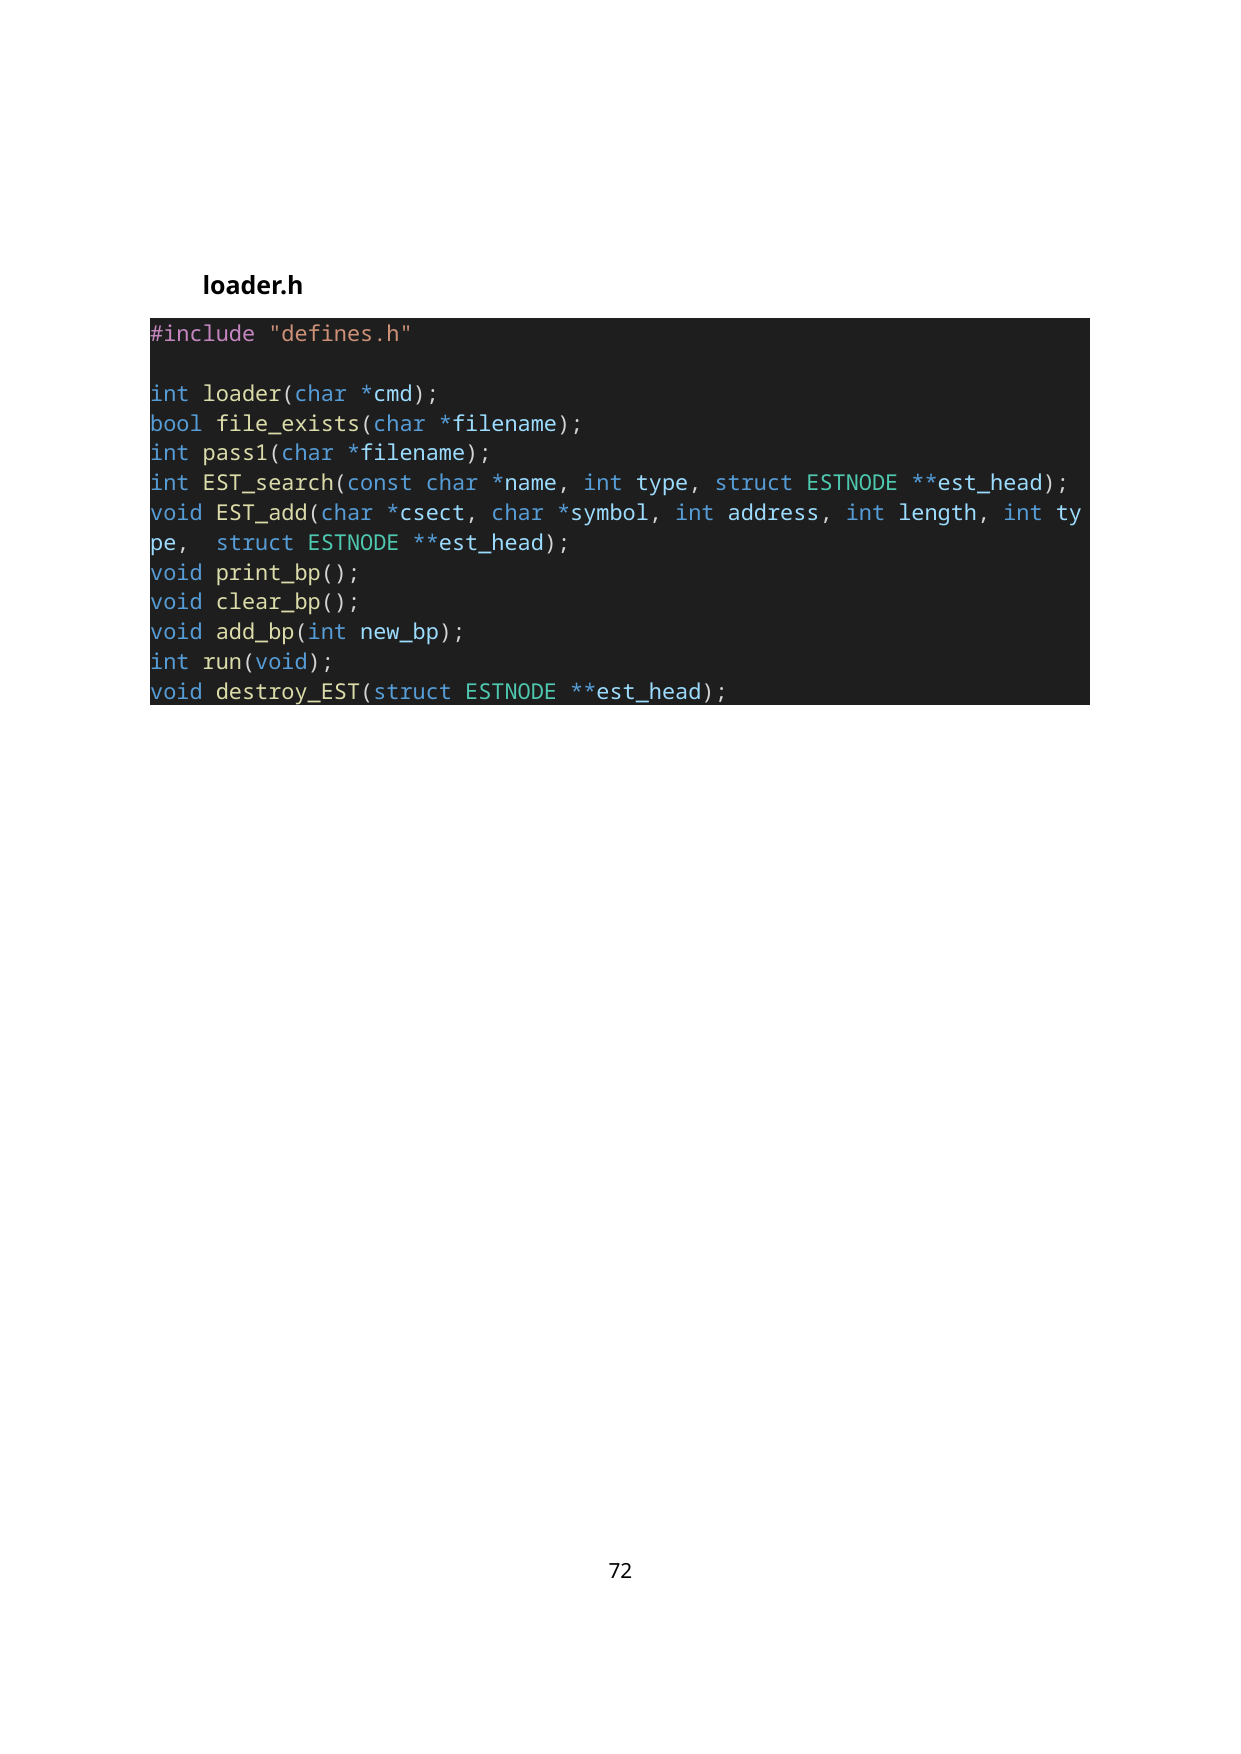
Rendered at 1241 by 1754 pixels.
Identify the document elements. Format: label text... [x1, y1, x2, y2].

text loader.h [202, 267, 1090, 301]
text int pass1(char *filename); [150, 437, 1090, 467]
text void destroy_EST(struct ESTNODE **est_head); [150, 676, 1090, 705]
text void add_bp(int new_bp); [150, 616, 1090, 646]
text int EST_search(const char *name, int type, struct ESTNODE **est_head); [150, 467, 1090, 497]
text #include "defines.h" [150, 318, 1090, 348]
text void print_bp(); [150, 556, 1090, 586]
text void EST_add(char *csect, char *symbol, int address, int length, int type, struct ESTNODE **est_head); [150, 497, 1090, 556]
text int loader(char *cmd); [150, 378, 1090, 407]
text bool file_exists(char *filename); [150, 407, 1090, 437]
text void clear_bp(); [150, 586, 1090, 616]
text int run(void); [150, 646, 1090, 676]
